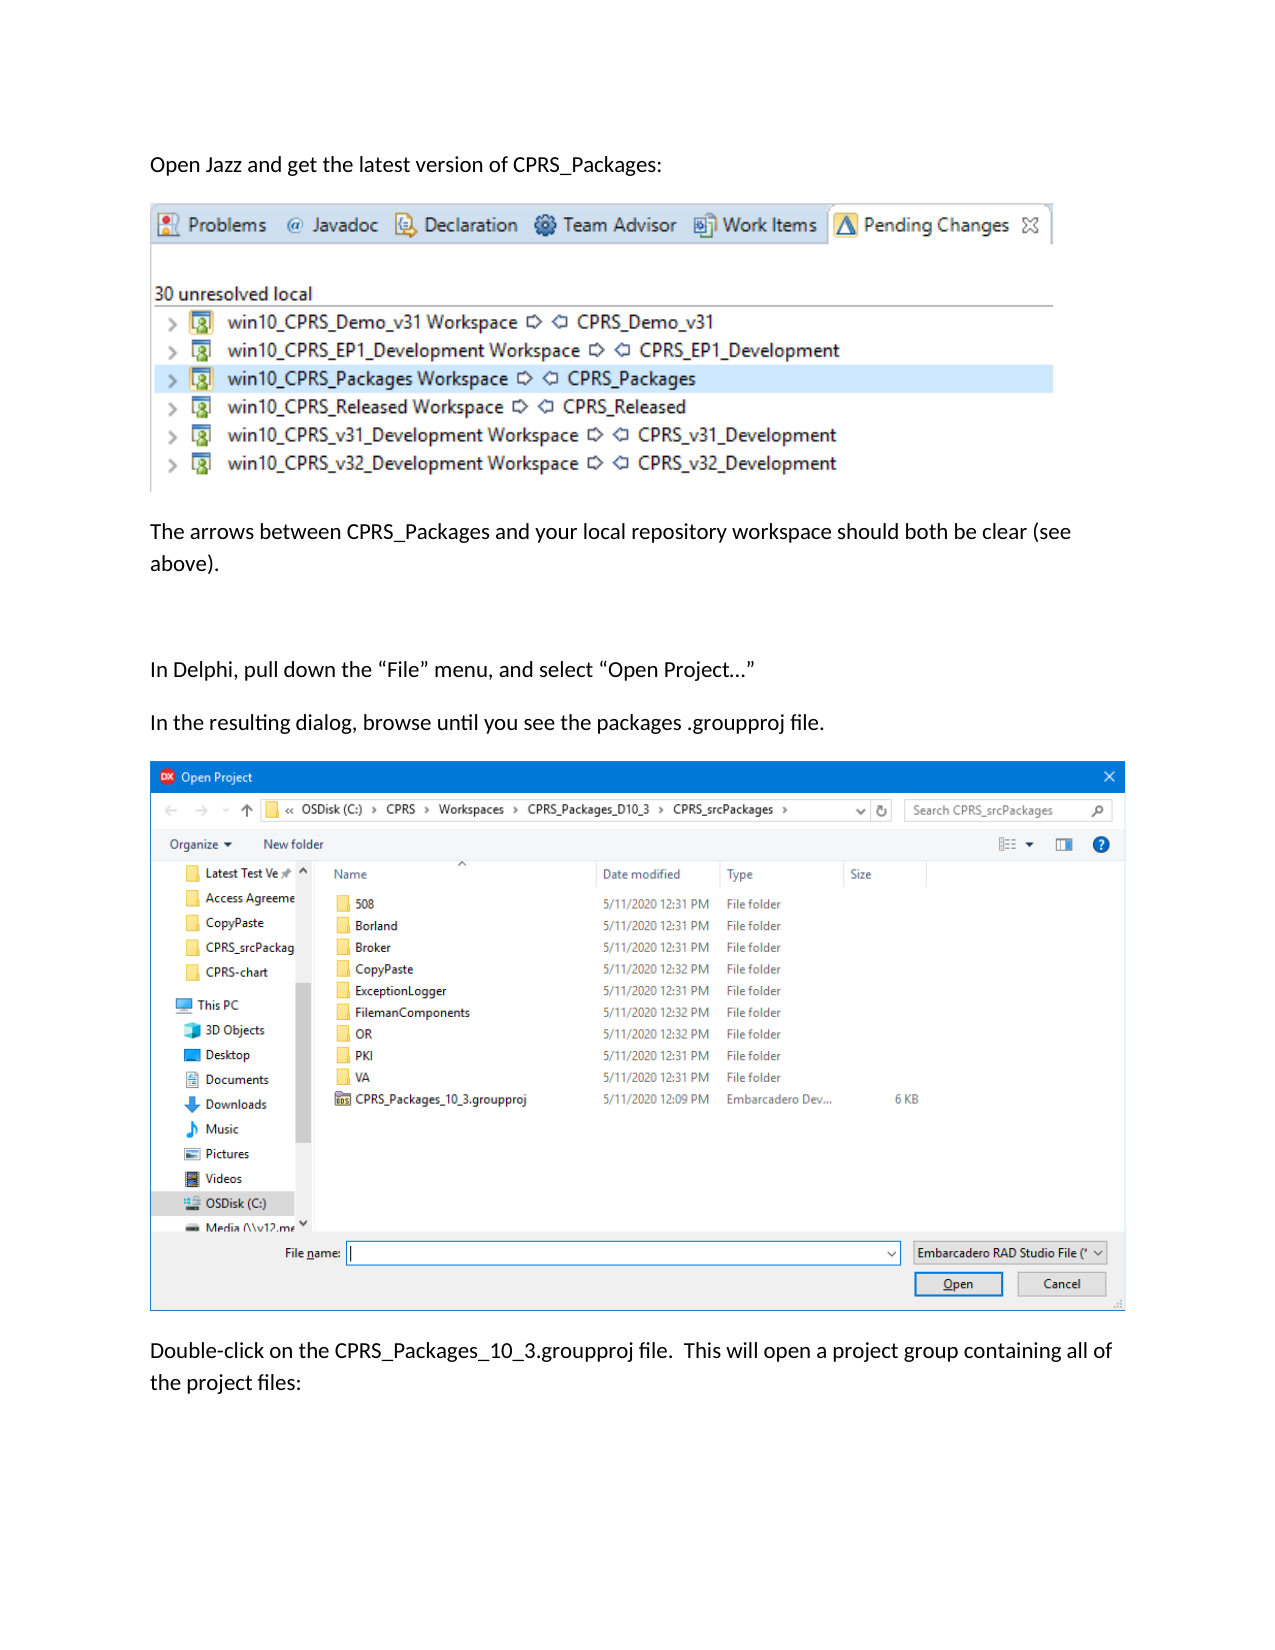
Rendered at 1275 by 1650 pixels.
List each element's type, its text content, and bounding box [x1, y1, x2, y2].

picture [150, 203, 1054, 492]
text In the resulting dialog, browse until you see the packages .groupproj file. [150, 708, 1125, 736]
text Open Jazz and get the latest version of CPRS_Packages: [150, 150, 1125, 178]
text In Delphi, pull down the “File” menu, and select “Open Project…” [150, 655, 1125, 683]
text The arrows between CPRS_Packages and your local repository workspace should both be clear (see above). [150, 517, 1125, 577]
picture [150, 761, 1125, 1311]
text Double-click on the CPRS_Packages_10_3.groupproj file. This will open a project group containing all of the project files: [150, 1336, 1125, 1396]
